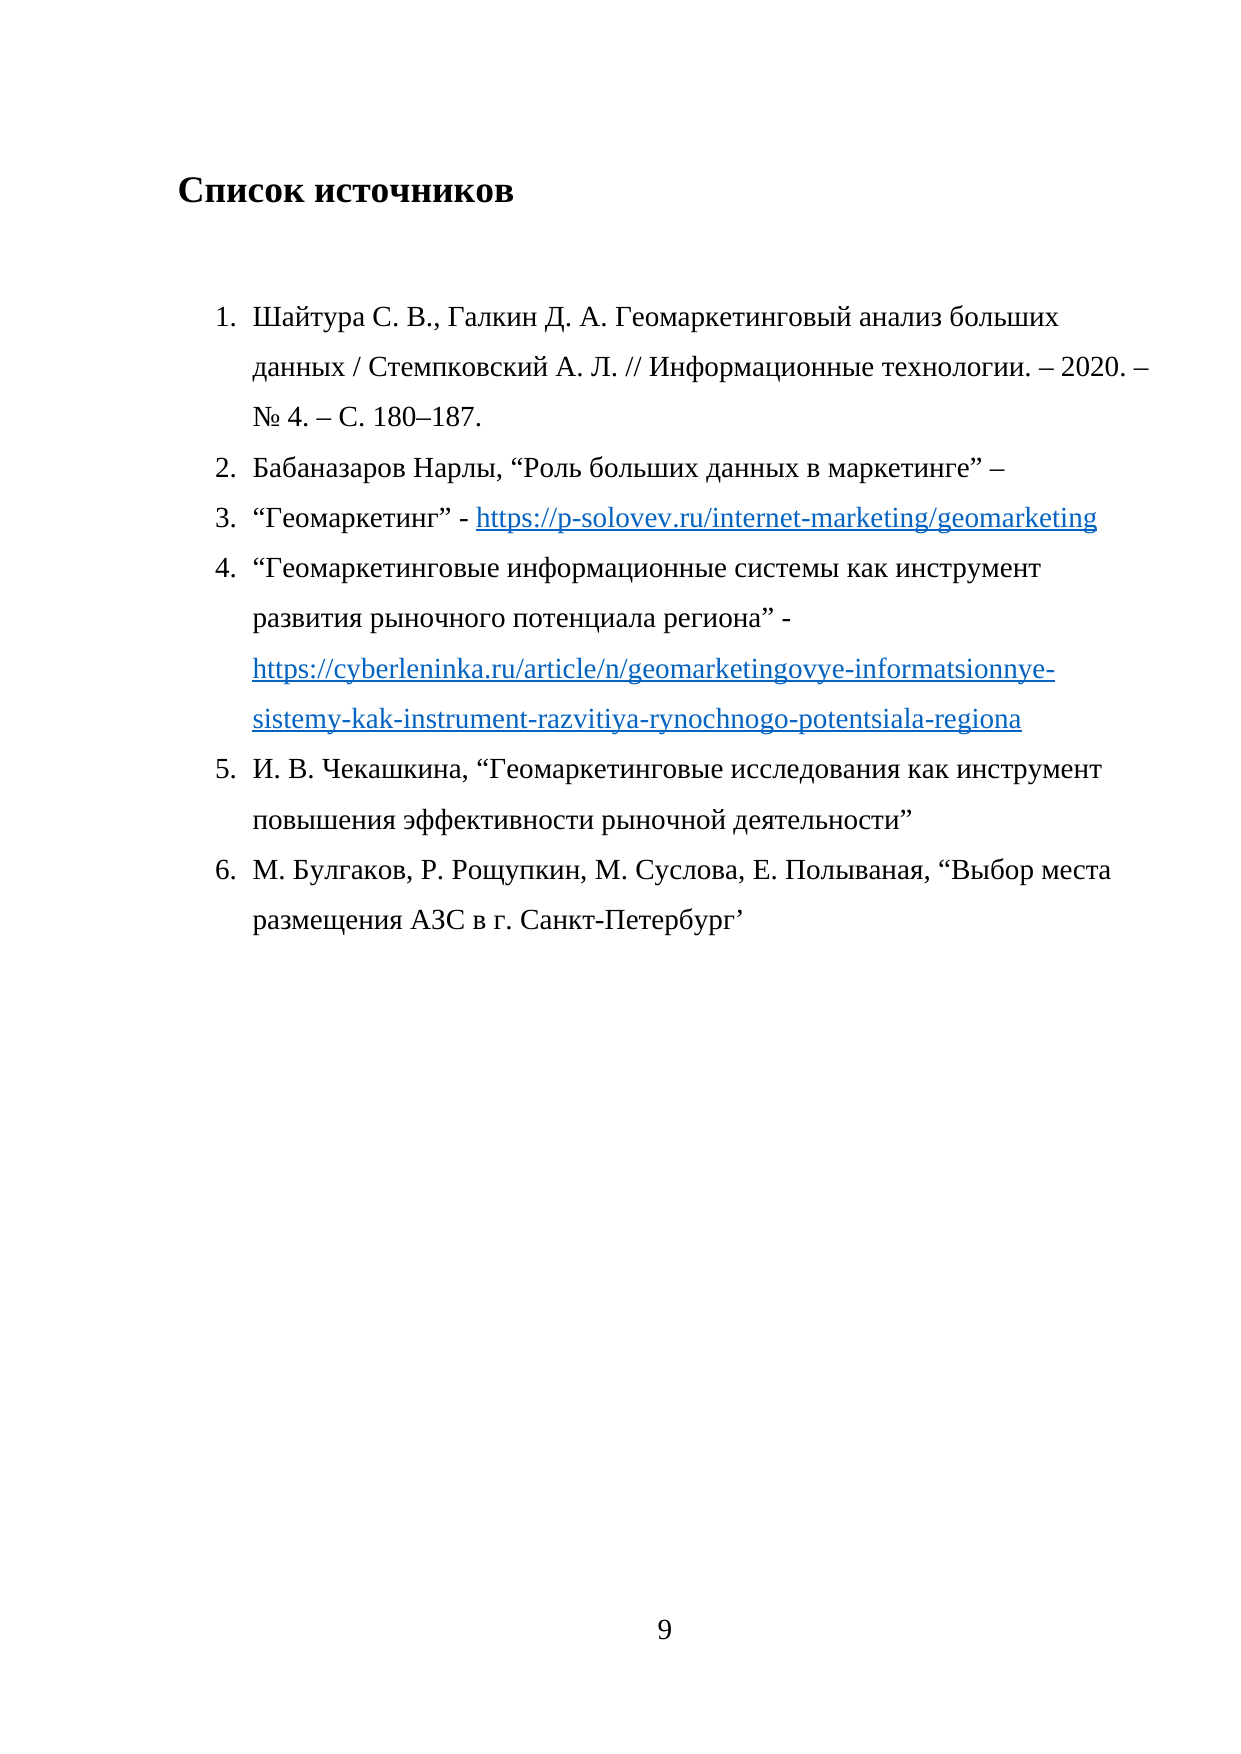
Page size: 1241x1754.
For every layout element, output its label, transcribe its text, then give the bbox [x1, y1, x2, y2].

subtitle Список источников [177, 167, 1152, 210]
list “Геомаркетинговые информационные системы как инструмент развития рыночного потенциала региона” -https://cyberleninka.ru/article/n/geomarketingovye-informatsionnye-sistemy-kak-instrument-razvitiya-rynochnogo-potentsiala-regiona [215, 550, 1152, 735]
list Бабаназаров Нарлы, “Роль больших данных в маркетинге” – [215, 450, 1152, 483]
list “Геомаркетинг” - https://p-solovev.ru/internet-marketing/geomarketing [215, 500, 1152, 533]
list Шайтура С. В., Галкин Д. А. Геомаркетинговый анализ больших данных / Стемпковский А. Л. // Информационные технологии. – 2020. – № 4. – С. 180–187. [215, 299, 1152, 433]
list И. В. Чекашкина, “Геомаркетинговые исследования как инструмент повышения эффективности рыночной деятельности” [215, 752, 1152, 835]
list М. Булгаков, Р. Рощупкин, М. Суслова, Е. Полываная, “Выбор места размещения АЗС в г. Санкт-Петербург’ [215, 852, 1152, 936]
